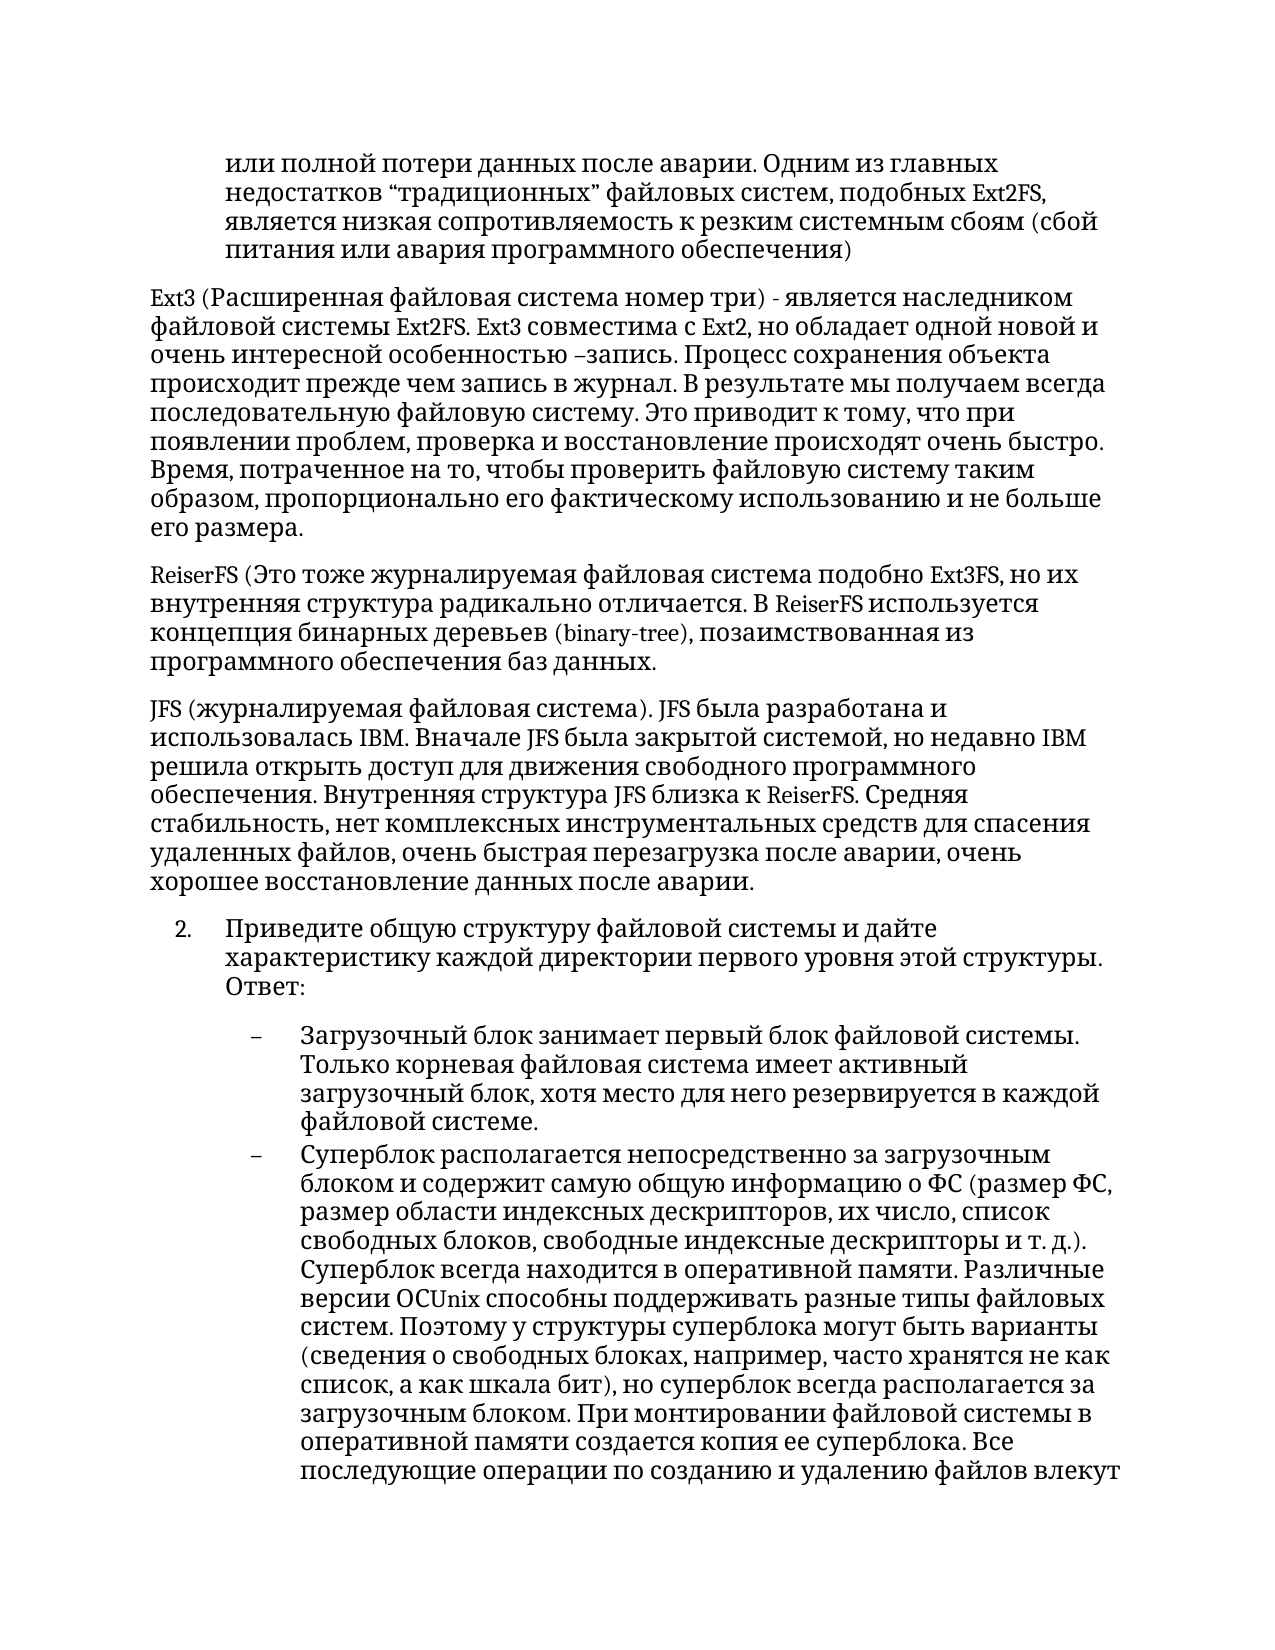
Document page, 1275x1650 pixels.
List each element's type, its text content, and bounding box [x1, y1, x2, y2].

text ReiserFS (Это тоже журналируемая файловая система подобно Ext3FS, но их внутренняя структура радикально отличается. В ReiserFS используется концепция бинарных деревьев (binary-tree), позаимствованная из программного обеспечения баз данных. [150, 561, 1125, 676]
text Ext3 (Расширенная файловая система номер три) - является наследником файловой системы Ext2FS. Ext3 совместима с Ext2, но обладает одной новой и очень интересной особенностью –запись. Процесс сохранения объекта происходит прежде чем запись в журнал. В результате мы получаем всегда последовательную файловую систему. Это приводит к тому, что при появлении проблем, проверка и восстановление происходят очень быстро. Время, потраченное на то, чтобы проверить файловую систему таким образом, пропорционально его фактическому использованию и не больше его размера. [150, 284, 1125, 542]
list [250, 1141, 1125, 1486]
text JFS (журналируемая файловая система). JFS была разработана и использовалась IBM. Вначале JFS была закрытой системой, но недавно IBM решила открыть доступ для движения свободного программного обеспечения. Внутренняя структура JFS близка к ReiserFS. Средняя стабильность, нет комплексных инструментальных средств для спасения удаленных файлов, очень быстрая перезагрузка после аварии, очень хорошее восстановление данных после аварии. [150, 695, 1125, 896]
list Загрузочный блок занимает первый блок файловой системы. Только корневая файловая система имеет активный загрузочный блок, хотя место для него резервируется в каждой файловой системе. [250, 1022, 1125, 1137]
list Приведите общую структуру файловой системы и дайте характеристику каждой директории первого уровня этой структуры. Ответ: [175, 915, 1125, 1001]
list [175, 150, 1125, 265]
